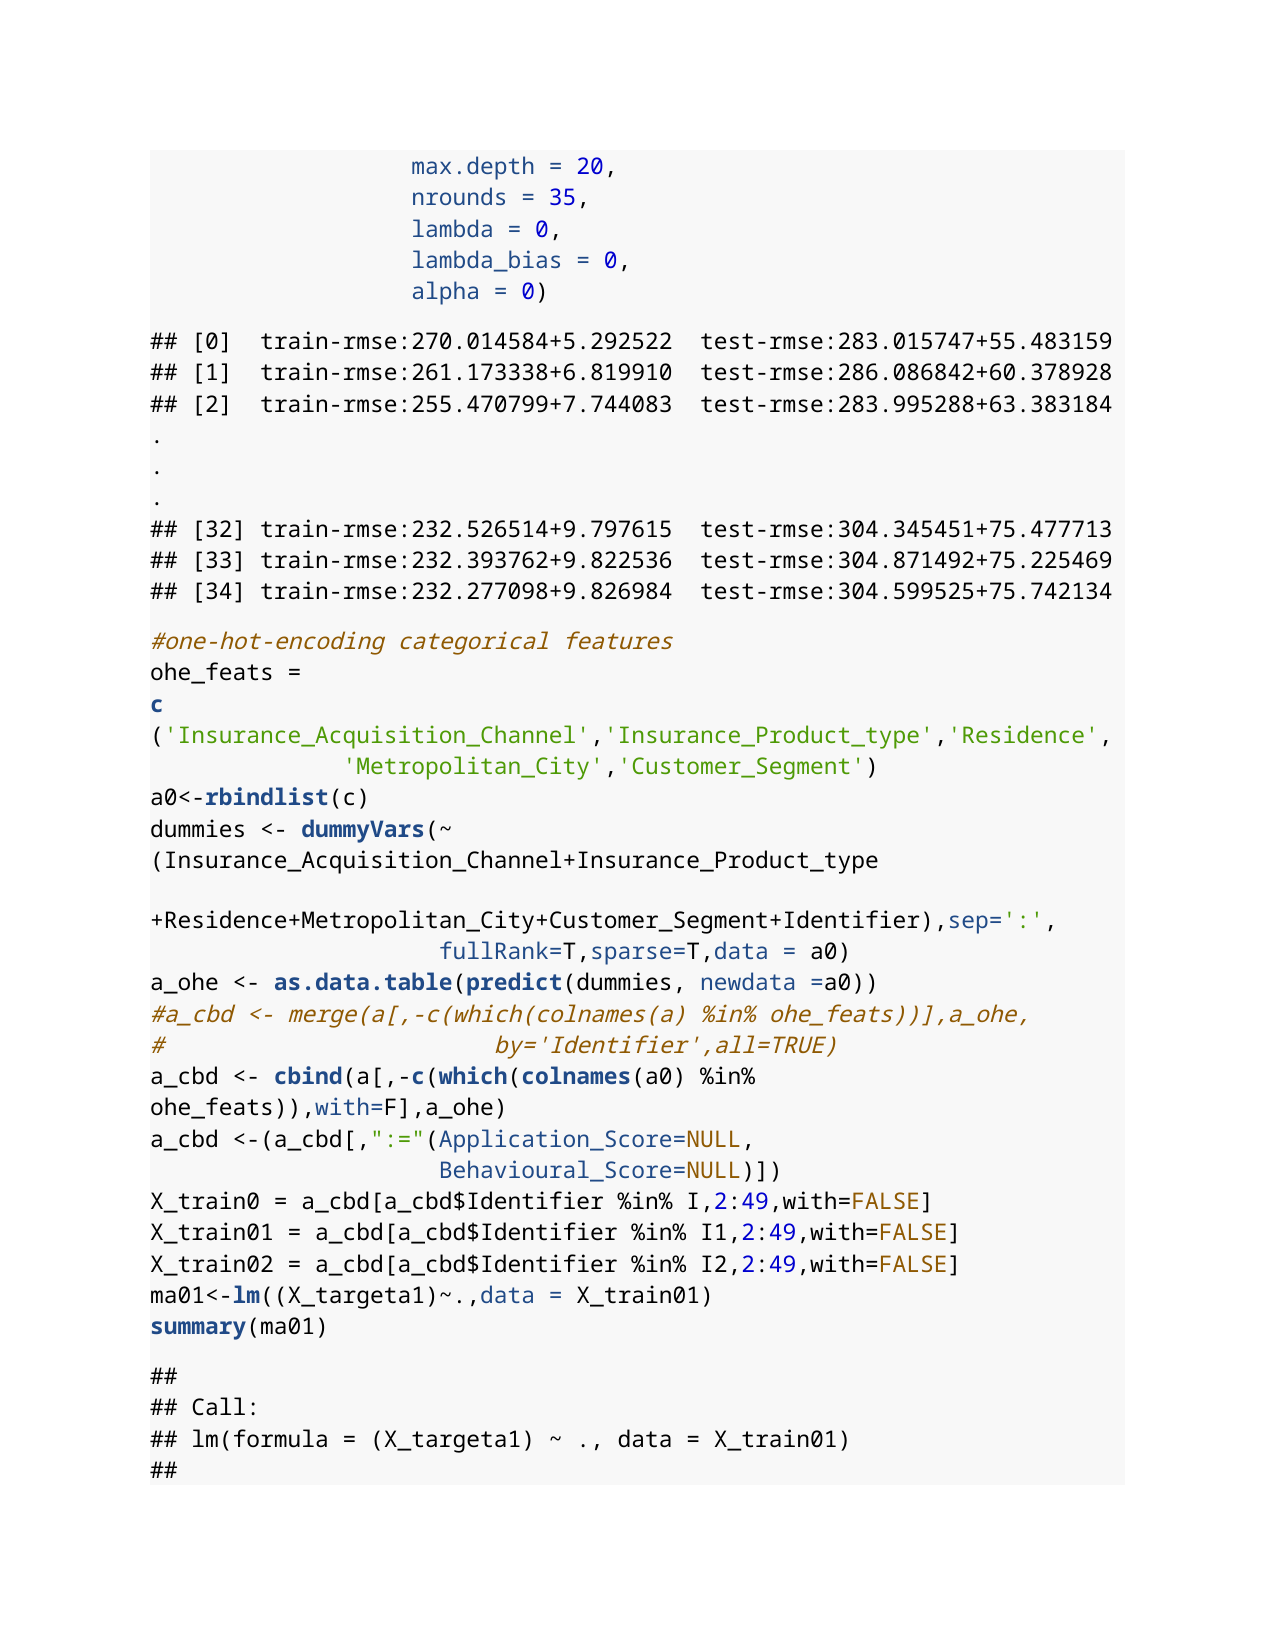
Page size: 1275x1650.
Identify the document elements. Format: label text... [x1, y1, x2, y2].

text ## [0] train-rmse:270.014584+5.292522 test-rmse:283.015747+55.483159 ## [1] train-rmse:261.173338+6.819910 test-rmse:286.086842+60.378928 ## [2] train-rmse:255.470799+7.744083 test-rmse:283.995288+63.383184 . . . ## [32] train-rmse:232.526514+9.797615 test-rmse:304.345451+75.477713 ## [33] train-rmse:232.393762+9.822536 test-rmse:304.871492+75.225469 ## [34] train-rmse:232.277098+9.826984 test-rmse:304.599525+75.742134 [150, 325, 1125, 606]
text #one-hot-encoding categorical features ohe_feats = c('Insurance_Acquisition_Channel','Insurance_Product_type','Residence', 'Metropolitan_City','Customer_Segment') a0<-rbindlist(c) dummies <- dummyVars(~ (Insurance_Acquisition_Channel+Insurance_Product_type +Residence+Metropolitan_City+Customer_Segment+Identifier),sep=':', fullRank=T,sparse=T,data = a0) a_ohe <- as.data.table(predict(dummies, newdata =a0)) #a_cbd <- merge(a[,-c(which(colnames(a) %in% ohe_feats))],a_ohe, # by='Identifier',all=TRUE) a_cbd <- cbind(a[,-c(which(colnames(a0) %in% ohe_feats)),with=F],a_ohe) a_cbd <-(a_cbd[,":="(Application_Score=NULL, Behavioural_Score=NULL)]) X_train0 = a_cbd[a_cbd$Identifier %in% I,2:49,with=FALSE] X_train01 = a_cbd[a_cbd$Identifier %in% I1,2:49,with=FALSE] X_train02 = a_cbd[a_cbd$Identifier %in% I2,2:49,with=FALSE] ma01<-lm((X_targeta1)~.,data = X_train01) summary(ma01) [150, 625, 1125, 1341]
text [150, 1360, 1125, 1485]
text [150, 150, 1125, 306]
